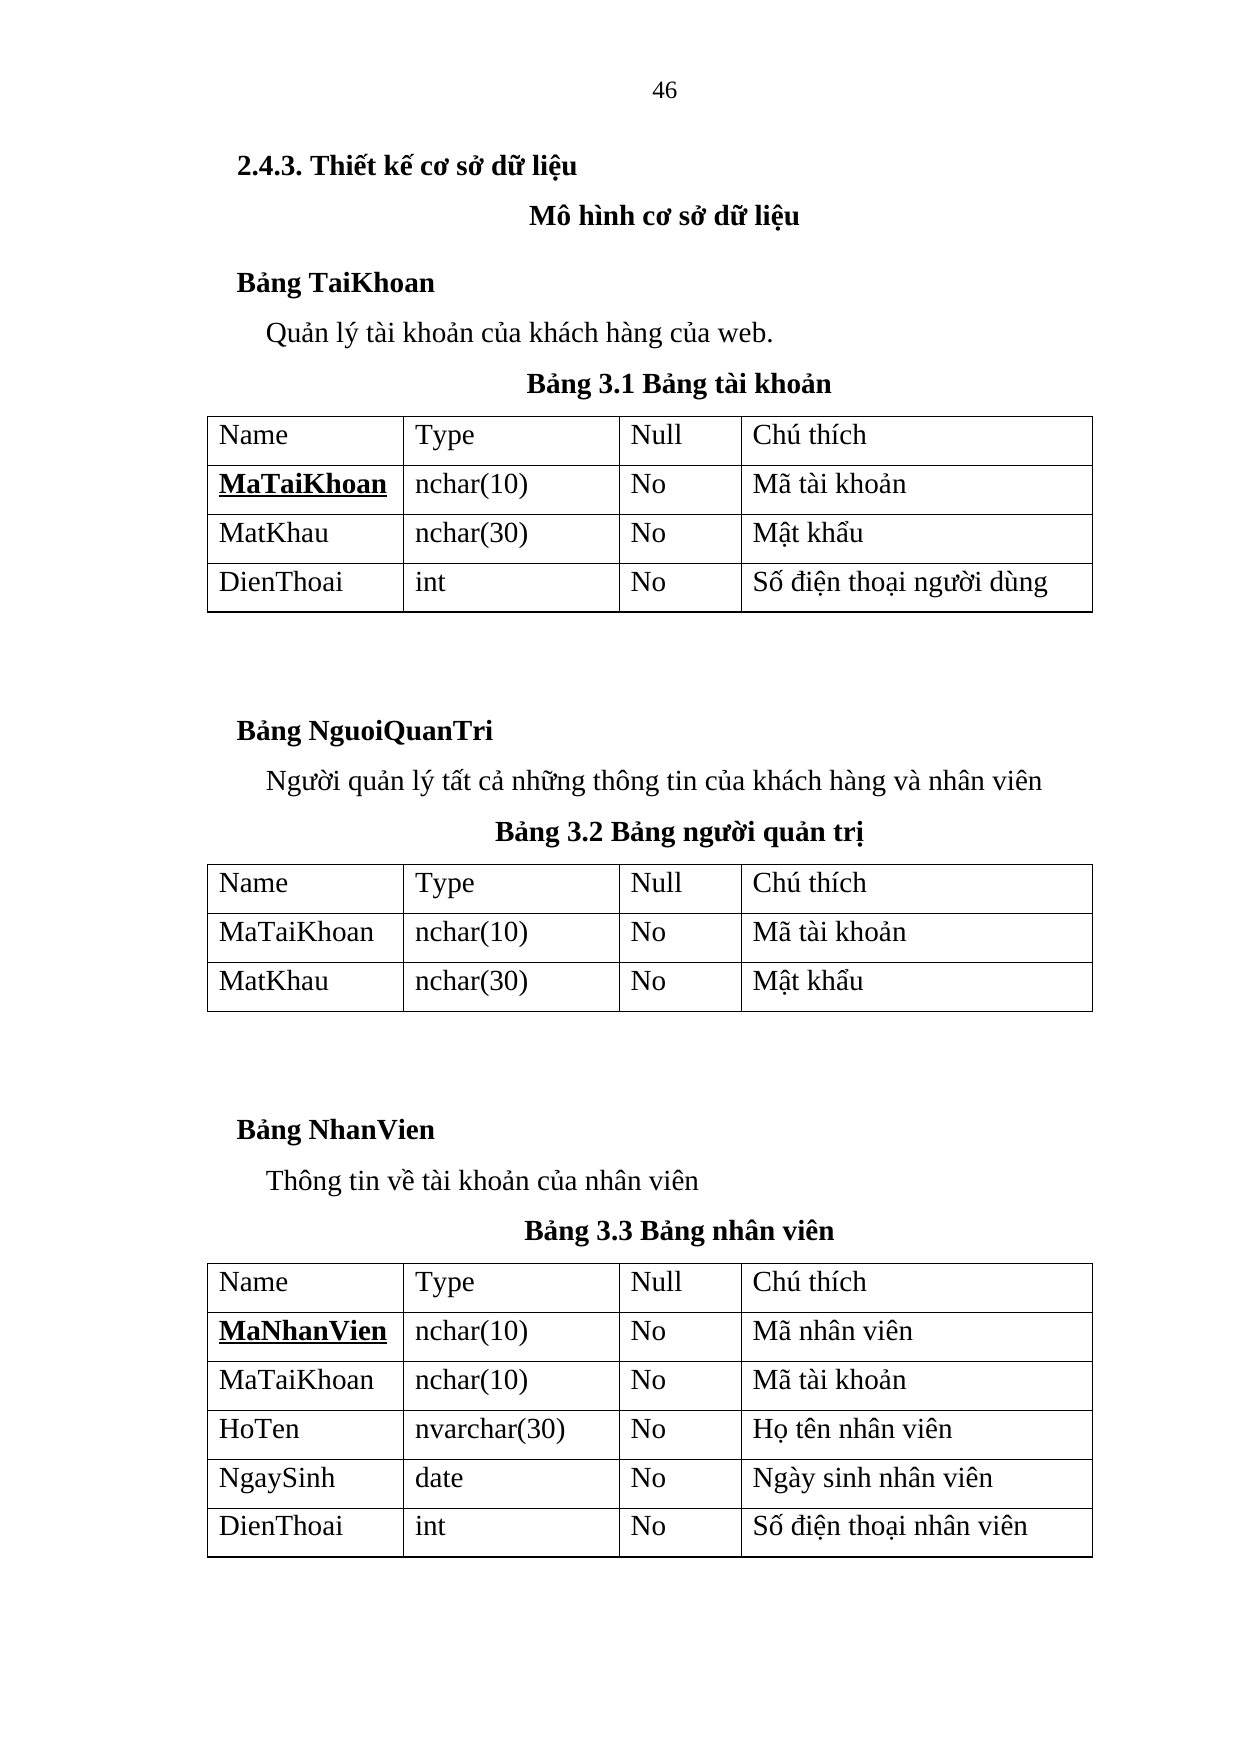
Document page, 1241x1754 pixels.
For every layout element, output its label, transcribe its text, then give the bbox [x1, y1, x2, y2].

table_cell MaTaiKhoan [208, 466, 403, 514]
table_header Name [208, 865, 403, 913]
table_cell MaTaiKhoan [208, 1362, 403, 1410]
text Mô hình cơ sở dữ liệu [207, 198, 1122, 232]
text Người quản lý tất cả những thông tin của khách hàng và nhân viên [207, 763, 1122, 797]
table_cell nvarchar(30) [404, 1411, 619, 1459]
table_cell MaNhanVien [208, 1313, 403, 1361]
table_cell No [620, 1460, 741, 1507]
table_cell nchar(10) [404, 466, 619, 514]
table_header Chú thích [742, 865, 1092, 913]
text Bảng NhanVien [207, 1112, 1122, 1146]
table_header Type [404, 1264, 619, 1312]
table_cell nchar(10) [404, 1362, 619, 1410]
table_cell Số điện thoại nhân viên [742, 1509, 1092, 1556]
text Bảng 3.1 Bảng tài khoản [207, 366, 1122, 399]
table_cell Mã tài khoản [742, 466, 1092, 514]
table_cell No [620, 963, 741, 1011]
table_cell int [404, 1509, 619, 1556]
table_cell NgaySinh [208, 1460, 403, 1507]
table_header Type [404, 865, 619, 913]
table_cell int [404, 564, 619, 611]
table_cell Ngày sinh nhân viên [742, 1460, 1092, 1507]
table_header Chú thích [742, 417, 1092, 465]
table_cell MatKhau [208, 515, 403, 563]
table_cell date [404, 1460, 619, 1507]
table_cell Số điện thoại người dùng [742, 564, 1092, 611]
subtitle 2.4.3. Thiết kế cơ sở dữ liệu [207, 148, 1122, 181]
table_cell nchar(30) [404, 515, 619, 563]
table_cell DienThoai [208, 1509, 403, 1556]
table_cell Mã nhân viên [742, 1313, 1092, 1361]
table_cell HoTen [208, 1411, 403, 1459]
table_header Name [208, 417, 403, 465]
table_header Name [208, 1264, 403, 1312]
table_header Null [620, 865, 741, 913]
text Bảng NguoiQuanTri [207, 713, 1122, 747]
table_cell Mật khẩu [742, 963, 1092, 1011]
table_cell No [620, 1362, 741, 1410]
table_header Null [620, 417, 741, 465]
table_cell Mã tài khoản [742, 914, 1092, 962]
table_cell MatKhau [208, 963, 403, 1011]
table_cell DienThoai [208, 564, 403, 611]
table_cell No [620, 564, 741, 611]
table_header Type [404, 417, 619, 465]
table_cell Mật khẩu [742, 515, 1092, 563]
table_cell No [620, 1411, 741, 1459]
table_cell No [620, 515, 741, 563]
table_cell nchar(30) [404, 963, 619, 1011]
table_cell No [620, 914, 741, 962]
text Bảng TaiKhoan [207, 265, 1122, 299]
table_cell nchar(10) [404, 1313, 619, 1361]
table_cell No [620, 1509, 741, 1556]
table_cell No [620, 466, 741, 514]
table_cell Mã tài khoản [742, 1362, 1092, 1410]
table_header Null [620, 1264, 741, 1312]
text Bảng 3.3 Bảng nhân viên [207, 1213, 1122, 1246]
text Thông tin về tài khoản của nhân viên [207, 1163, 1122, 1196]
table_header Chú thích [742, 1264, 1092, 1312]
text Bảng 3.2 Bảng người quản trị [207, 814, 1122, 847]
table_cell No [620, 1313, 741, 1361]
text Quản lý tài khoản của khách hàng của web. [207, 315, 1122, 349]
table_cell MaTaiKhoan [208, 914, 403, 962]
table_cell nchar(10) [404, 914, 619, 962]
table_cell Họ tên nhân viên [742, 1411, 1092, 1459]
